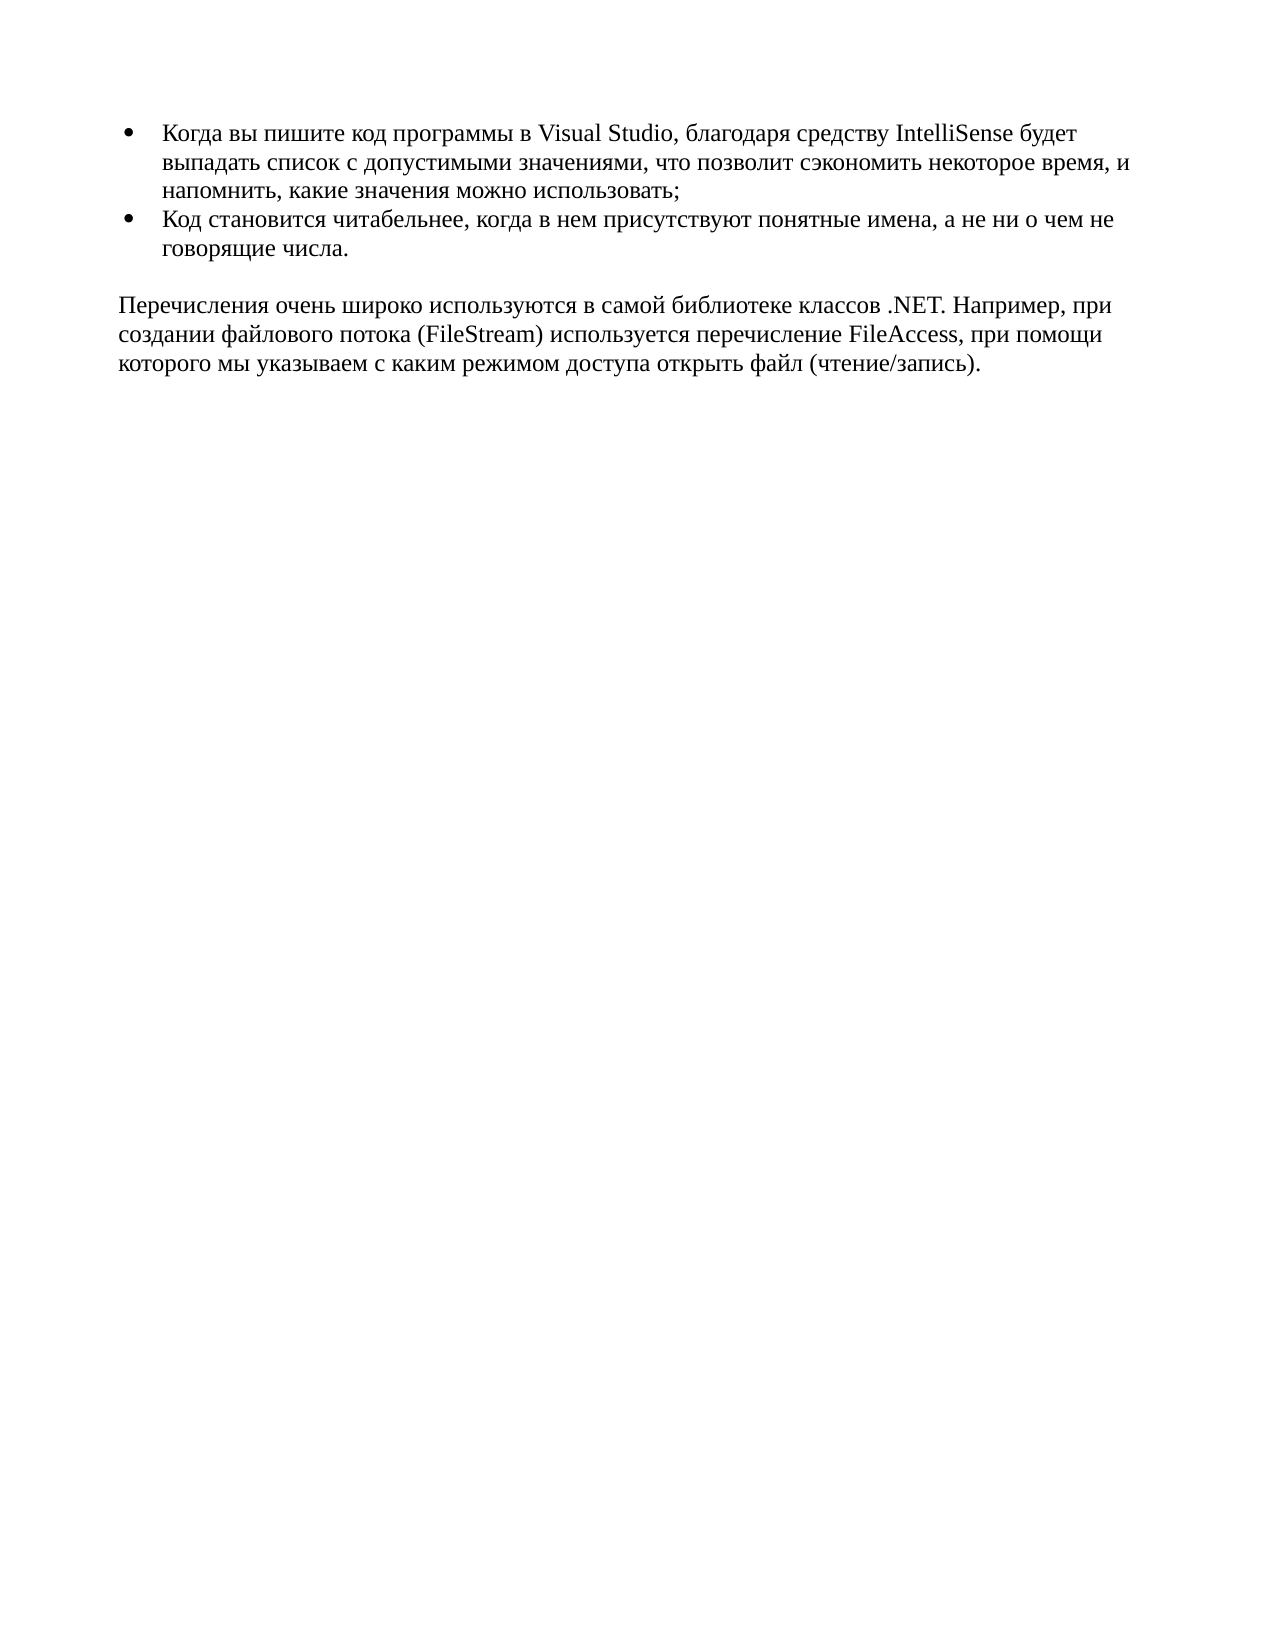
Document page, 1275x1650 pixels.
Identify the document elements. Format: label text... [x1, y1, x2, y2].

list Когда вы пишите код программы в Visual Studio, благодаря средству IntelliSense будет выпадать список с допустимыми значениями, что позволит сэкономить некоторое время, и напомнить, какие значения можно использовать; [124, 118, 1157, 204]
list Код становится читабельнее, когда в нем присутствуют понятные имена, а не ни о чем не говорящие числа. [124, 204, 1157, 262]
text Перечисления очень широко используются в самой библиотеке классов .NET. Например, при создании файлового потока (FileStream) используется перечисление FileAccess, при помощи которого мы указываем с каким режимом доступа открыть файл (чтение/запись). [118, 291, 1157, 377]
